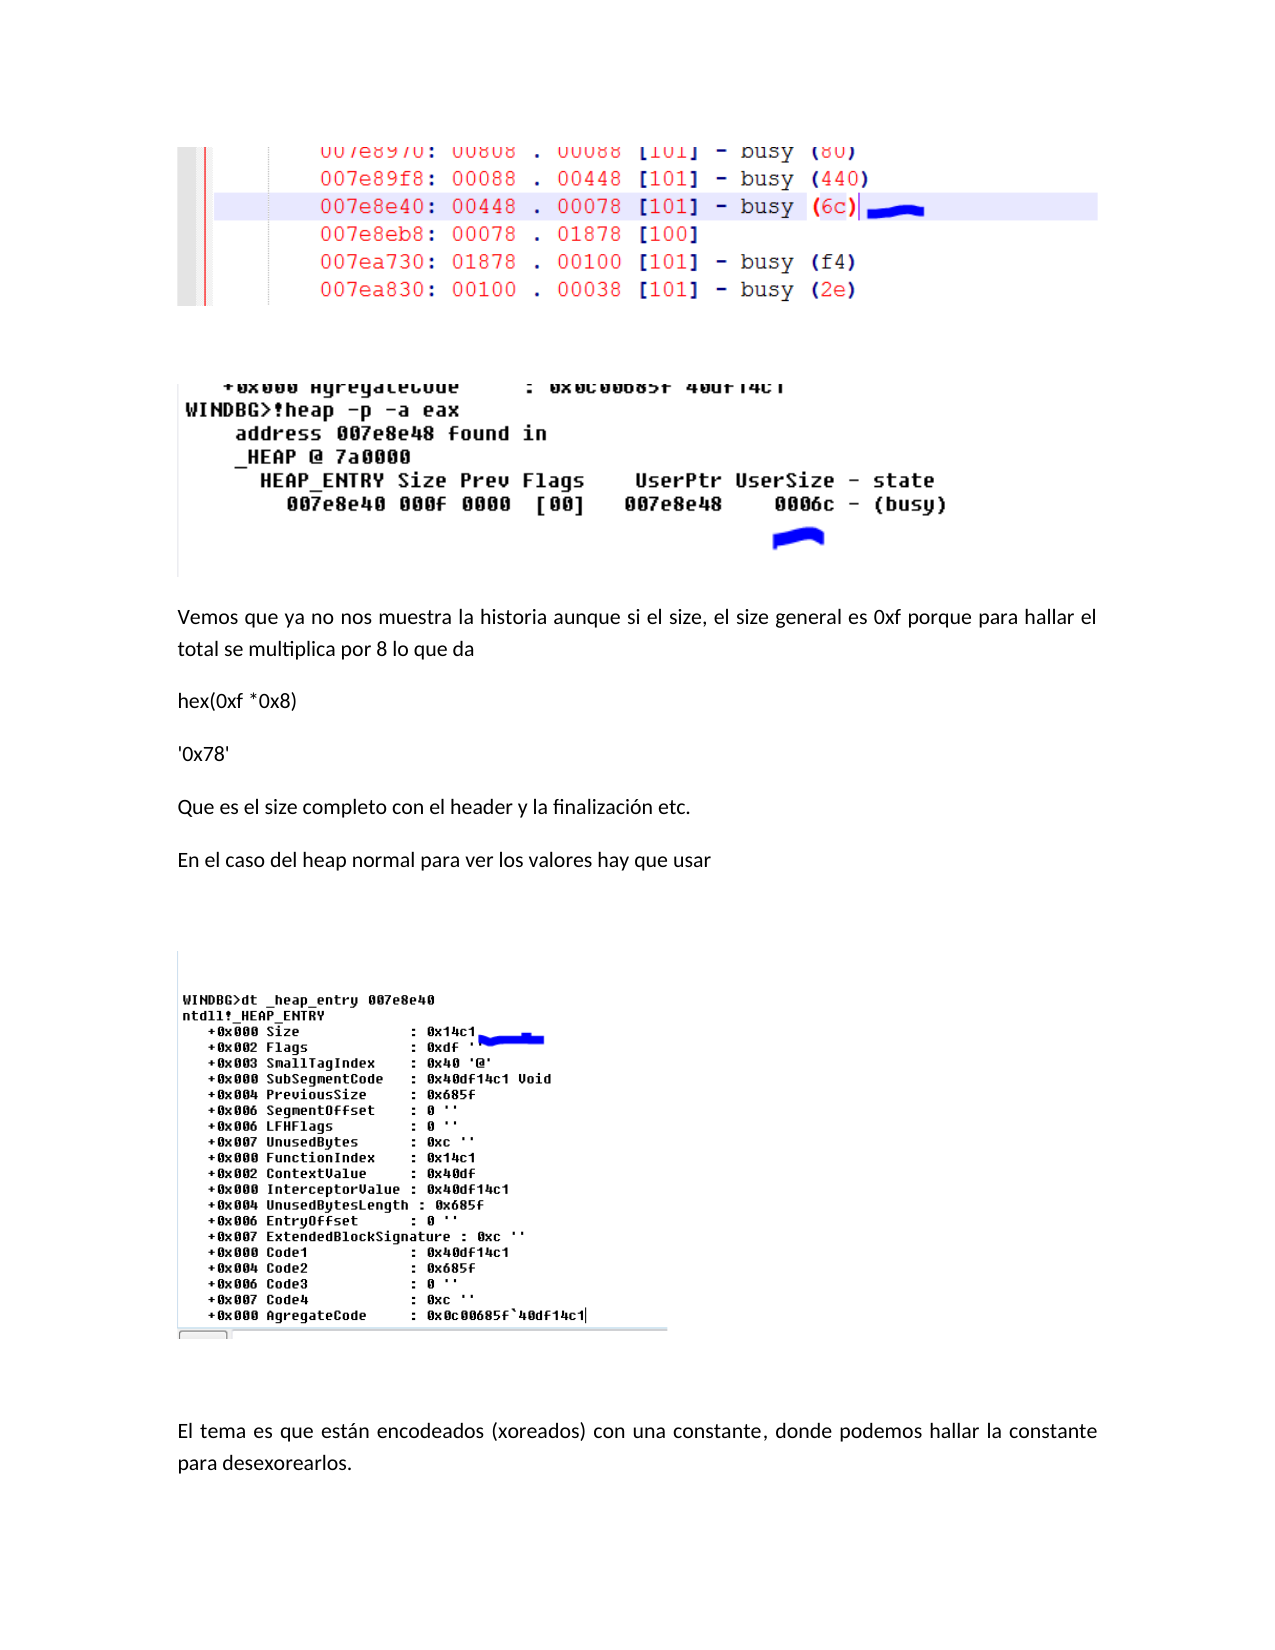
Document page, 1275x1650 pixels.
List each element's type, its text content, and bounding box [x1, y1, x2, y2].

text El tema es que están encodeados (xoreados) con una constante, donde podemos hallar la constante para desexorearlos. [177, 1417, 1098, 1476]
text hex(0xf *0x8) [177, 688, 1098, 714]
picture [177, 384, 959, 577]
text Vemos que ya no nos muestra la historia aunque si el size, el size general es 0xf porque para hallar el total se multiplica por 8 lo que da [177, 603, 1098, 662]
picture [177, 951, 668, 1339]
text Que es el size completo con el header y la finalización etc. [177, 793, 1098, 820]
picture [177, 147, 1098, 306]
text '0x78' [177, 741, 1098, 767]
text En el caso del heap normal para ver los valores hay que usar [177, 846, 1098, 873]
